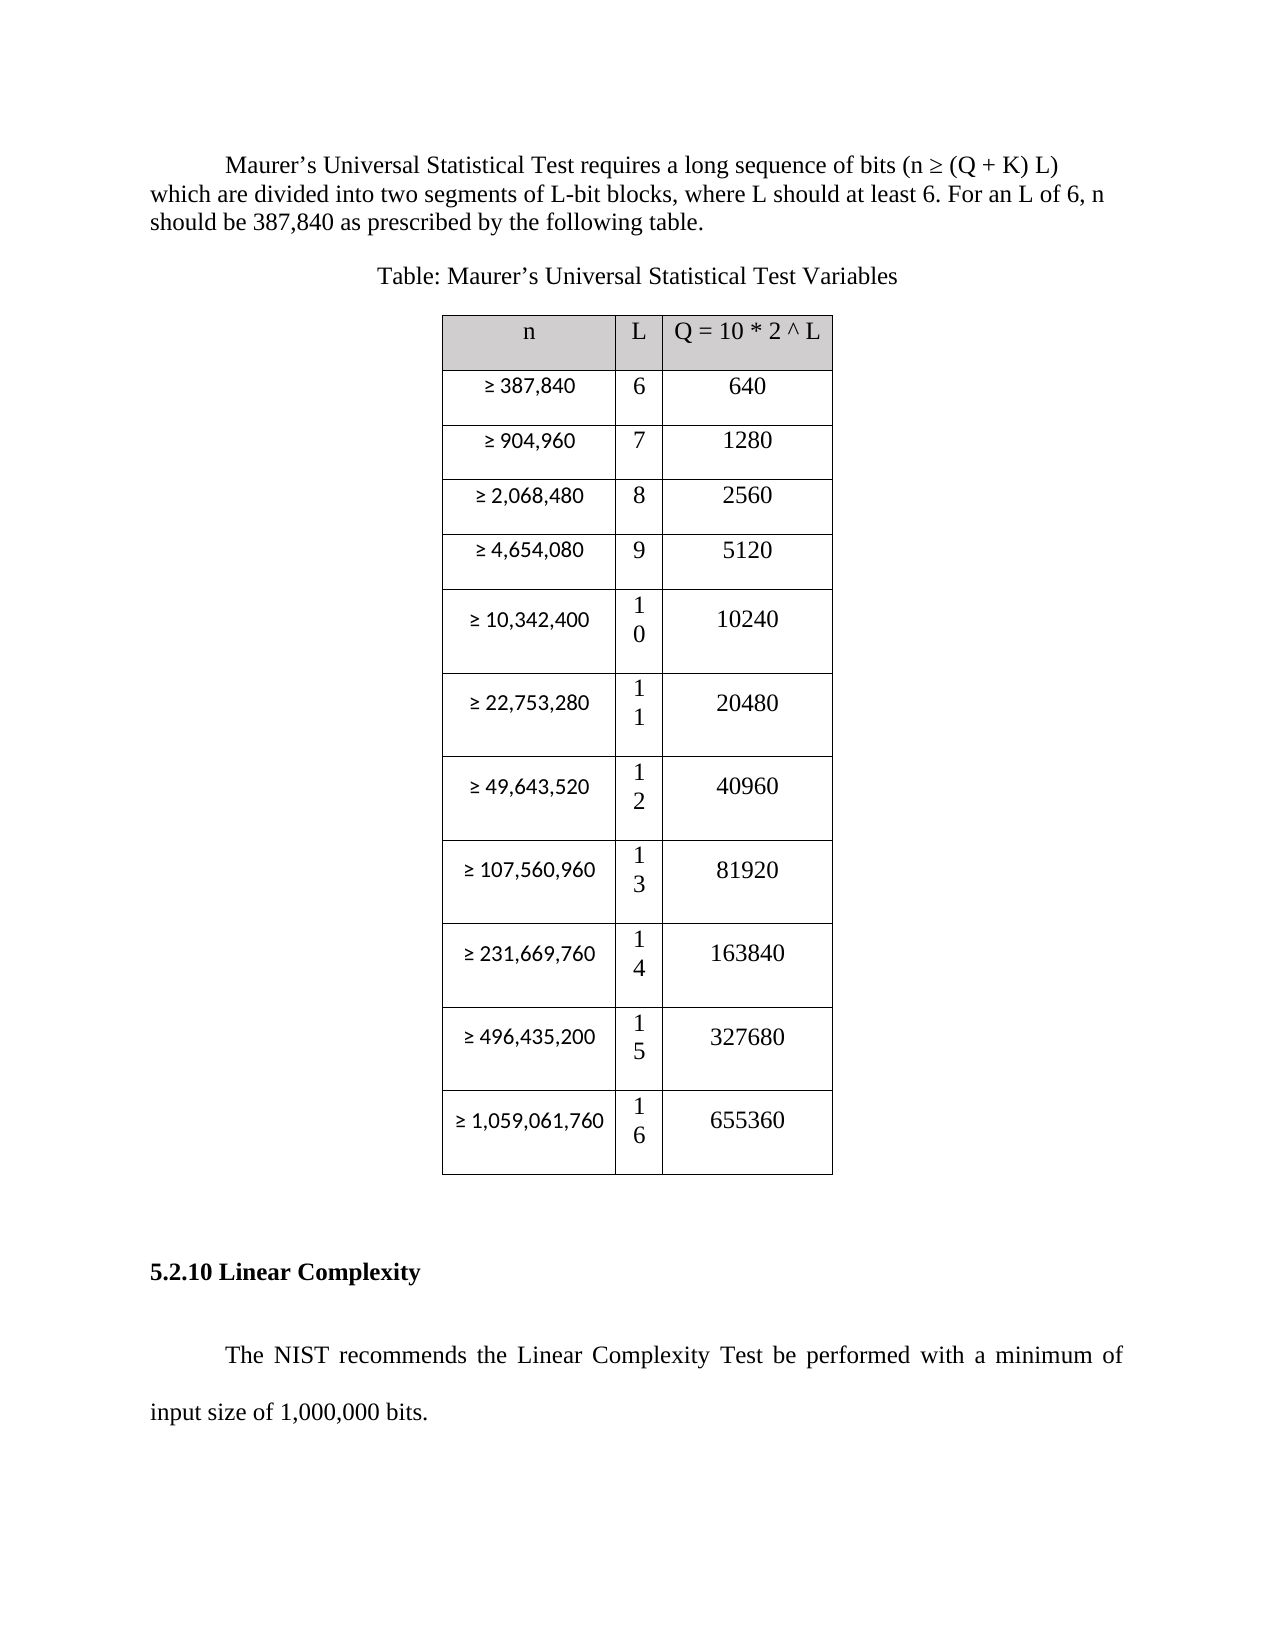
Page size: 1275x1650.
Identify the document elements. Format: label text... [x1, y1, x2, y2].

table_cell ≥ 49,643,520 [443, 757, 615, 839]
table_cell ≥ 904,960 [443, 426, 615, 479]
table_cell 10240 [663, 590, 832, 672]
table_cell ≥ 496,435,200 [443, 1008, 615, 1090]
table_cell ≥ 4,654,080 [443, 535, 615, 589]
table_cell 327680 [663, 1008, 832, 1090]
table_cell ≥ 2,068,480 [443, 480, 615, 534]
table_cell 655360 [663, 1091, 832, 1174]
table_cell 6 [616, 371, 662, 424]
table_cell 9 [616, 535, 662, 589]
table_cell 8 [616, 480, 662, 534]
table_cell 10 [616, 590, 662, 672]
table_cell 20480 [663, 674, 832, 756]
text Table: Maurer’s Universal Statistical Test Variables [150, 261, 1125, 290]
table_cell 163840 [663, 924, 832, 1007]
table_cell 2560 [663, 480, 832, 534]
table_cell 81920 [663, 841, 832, 923]
text Maurer’s Universal Statistical Test requires a long sequence of bits (n ≥ (Q + K) L) which are divided into two segments of L-bit blocks, where L should at least 6. For an L of 6, n should be 387,840 as prescribed by the following table. [150, 150, 1125, 236]
text The NIST recommends the Linear Complexity Test be performed with a minimum of input size of 1,000,000 bits. [150, 1340, 1125, 1426]
table_cell 14 [616, 924, 662, 1007]
text 5.2.10 Linear Complexity [150, 1257, 1125, 1286]
table_cell ≥ 231,669,760 [443, 924, 615, 1007]
table_cell 15 [616, 1008, 662, 1090]
table_cell ≥ 1,059,061,760 [443, 1091, 615, 1174]
table_cell 12 [616, 757, 662, 839]
table_cell 1280 [663, 426, 832, 479]
table_cell 16 [616, 1091, 662, 1174]
table_header n [443, 316, 615, 370]
table_cell 11 [616, 674, 662, 756]
table_cell 5120 [663, 535, 832, 589]
table_cell 40960 [663, 757, 832, 839]
table_cell ≥ 22,753,280 [443, 674, 615, 756]
table_cell ≥ 10,342,400 [443, 590, 615, 672]
table_cell ≥ 387,840 [443, 371, 615, 424]
table_cell 7 [616, 426, 662, 479]
table_header Q = 10 * 2 ^ L [663, 316, 832, 370]
table_cell ≥ 107,560,960 [443, 841, 615, 923]
table_cell 640 [663, 371, 832, 424]
table_header L [616, 316, 662, 370]
table_cell 13 [616, 841, 662, 923]
